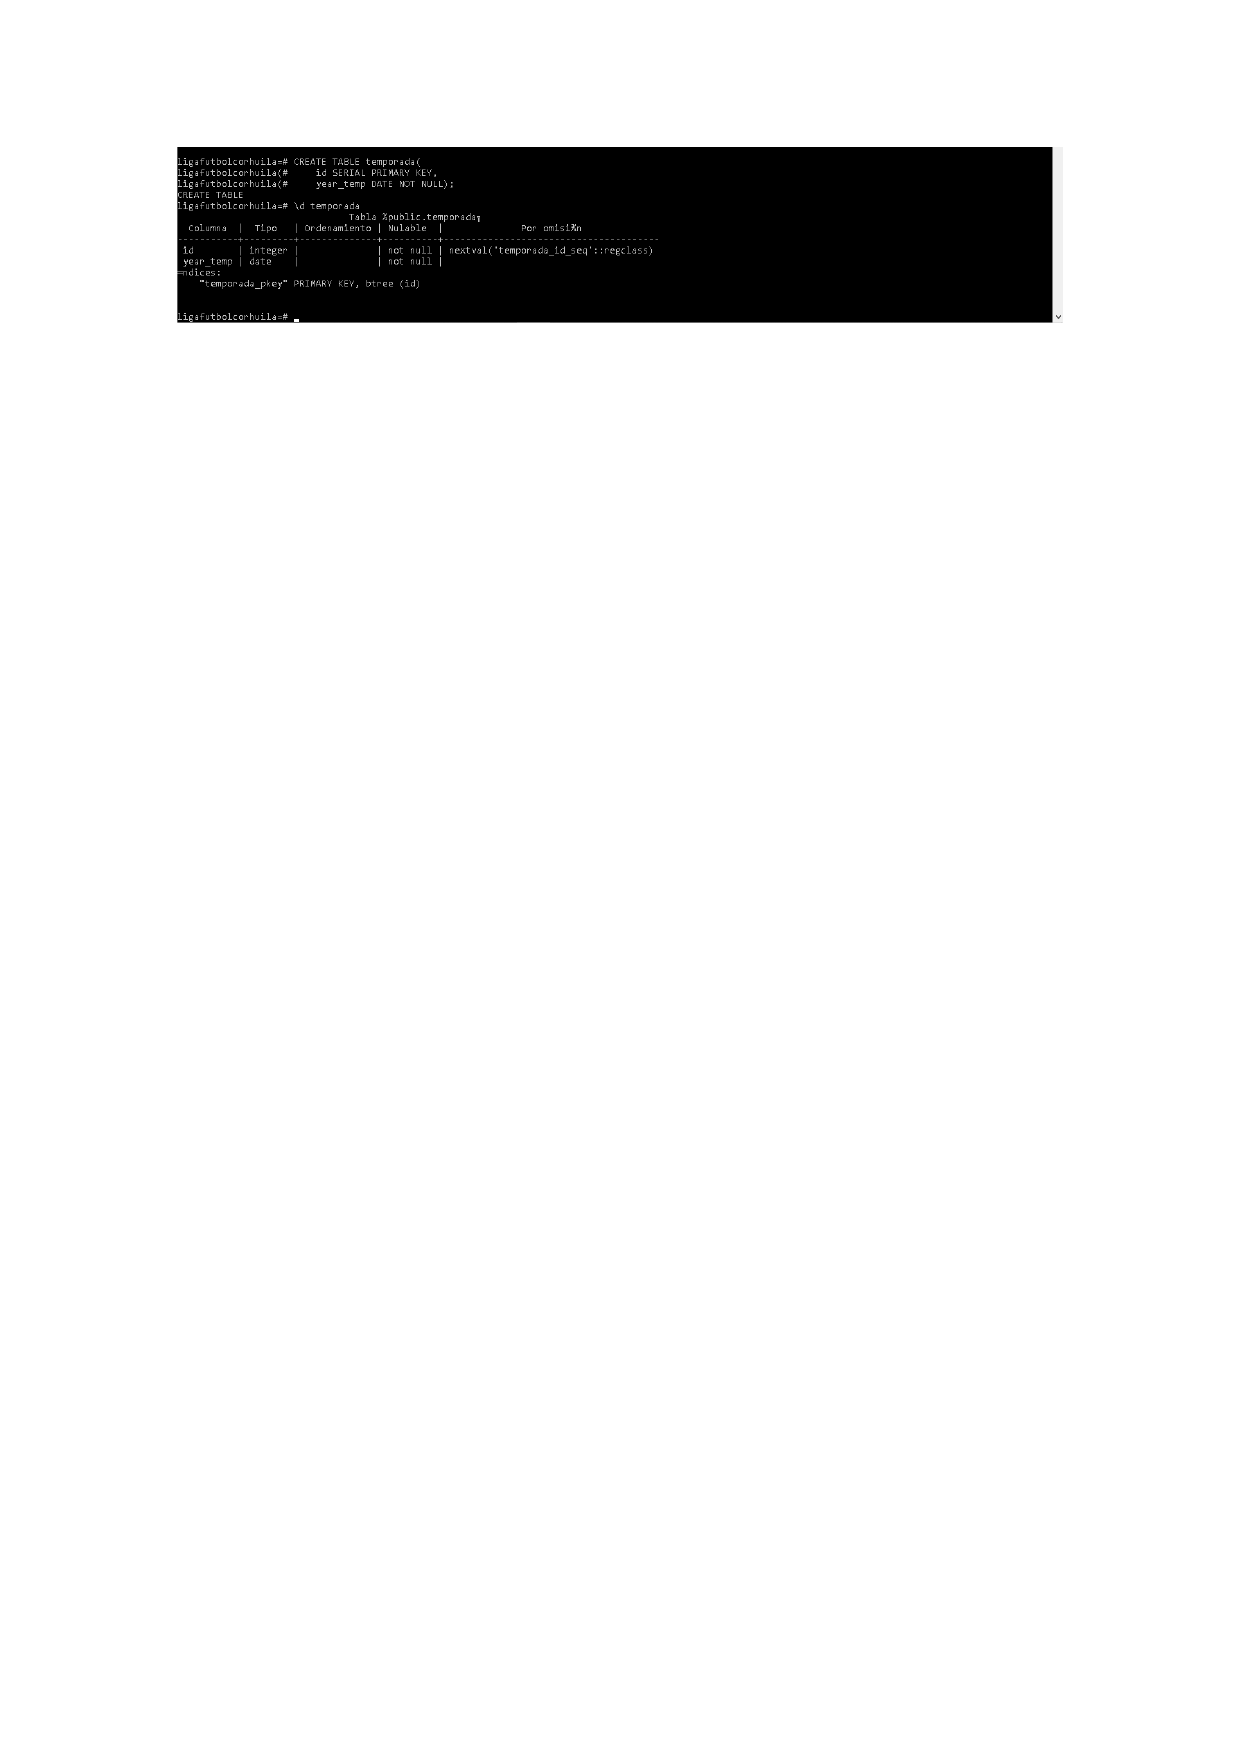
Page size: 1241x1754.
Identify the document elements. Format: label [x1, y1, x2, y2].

picture [177, 147, 1063, 323]
